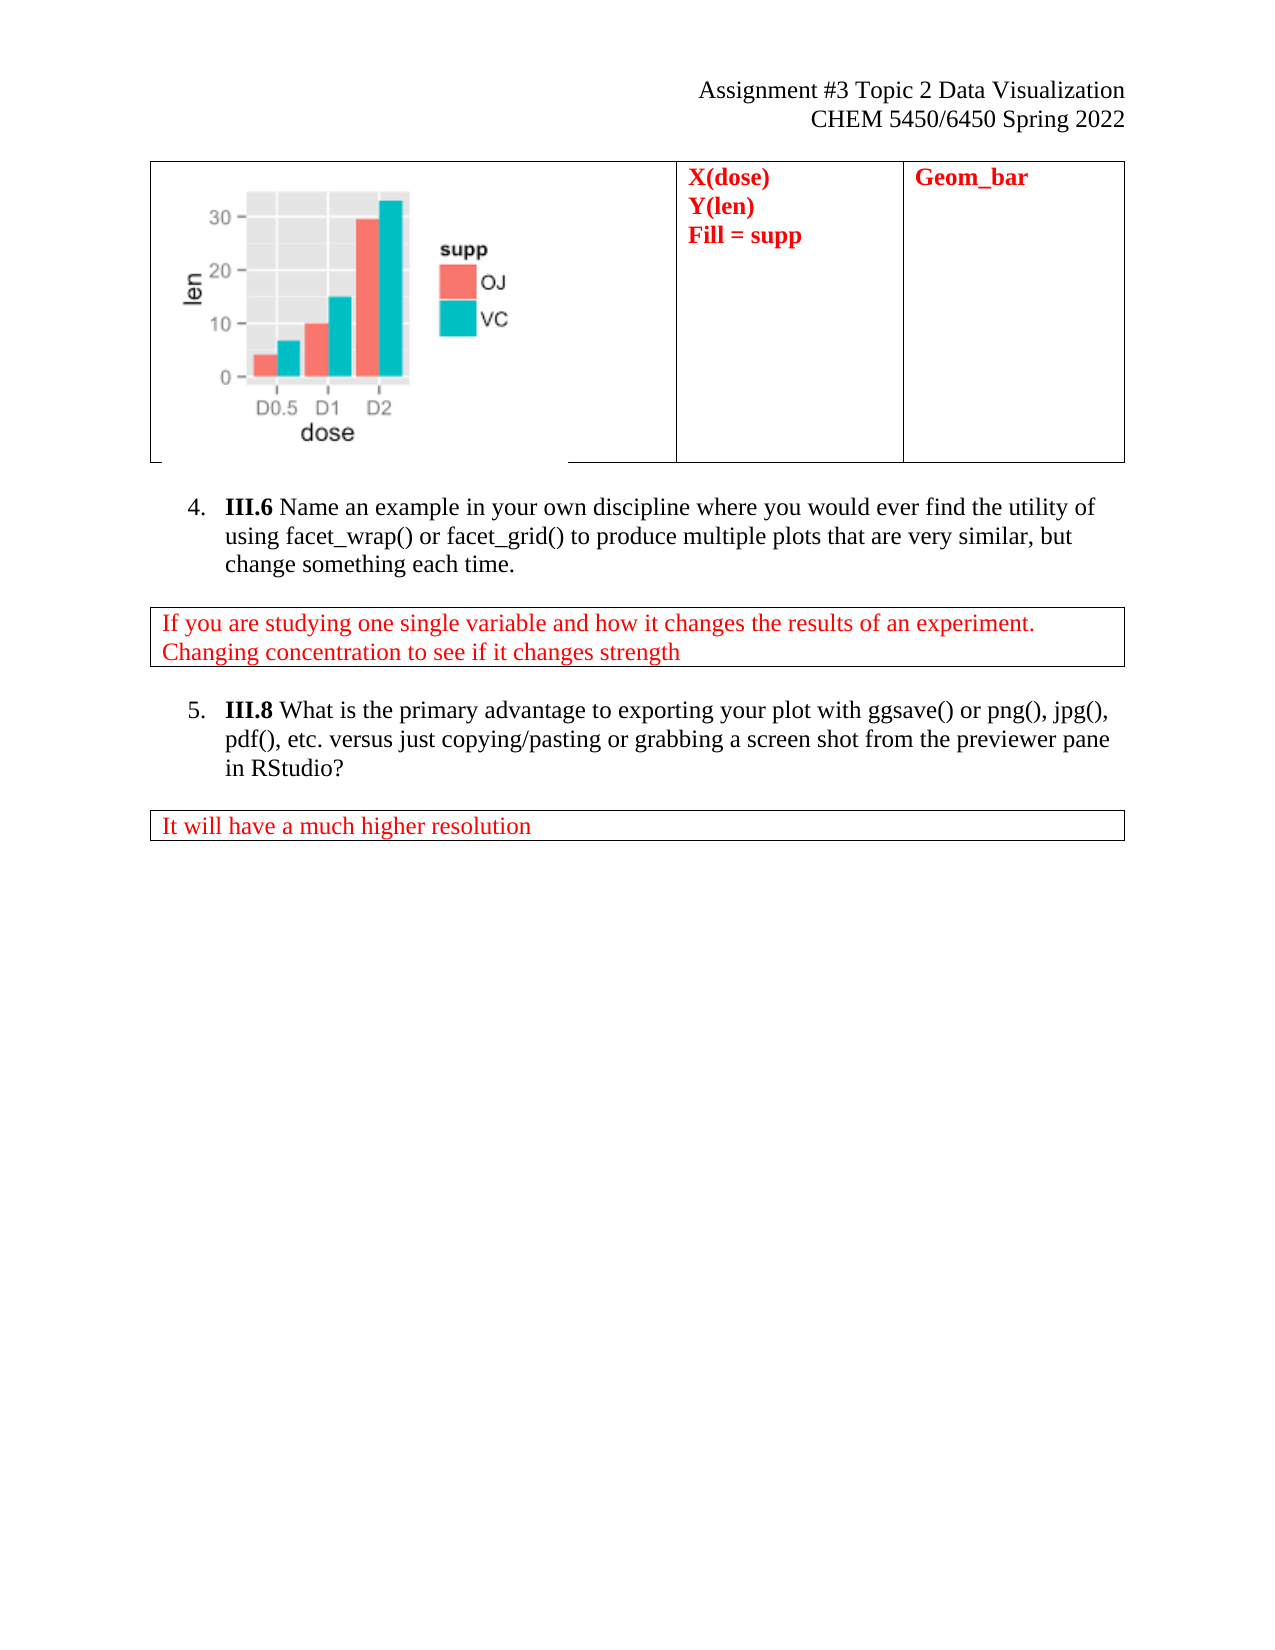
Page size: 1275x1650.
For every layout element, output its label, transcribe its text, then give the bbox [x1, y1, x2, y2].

table_cell [569, 162, 676, 462]
table_header It will have a much higher resolution [151, 811, 1124, 840]
picture [161, 162, 569, 463]
list III.8 What is the primary advantage to exporting your plot with ggsave() or png(), jpg(), pdf(), etc. versus just copying/pasting or grabbing a screen shot from the previewer pane in RStudio? [187, 695, 1125, 782]
table_cell X(dose) Y(len) Fill = supp [677, 162, 903, 462]
table_header If you are studying one single variable and how it changes the results of an experiment. Changing concentration to see if it changes strength [151, 608, 1124, 666]
table_cell Geom_bar [904, 162, 1124, 462]
list III.6 Name an example in your own discipline where you would ever find the utility of using facet_wrap() or facet_grid() to produce multiple plots that are very similar, but change something each time. [187, 492, 1125, 578]
table_cell [151, 162, 161, 462]
